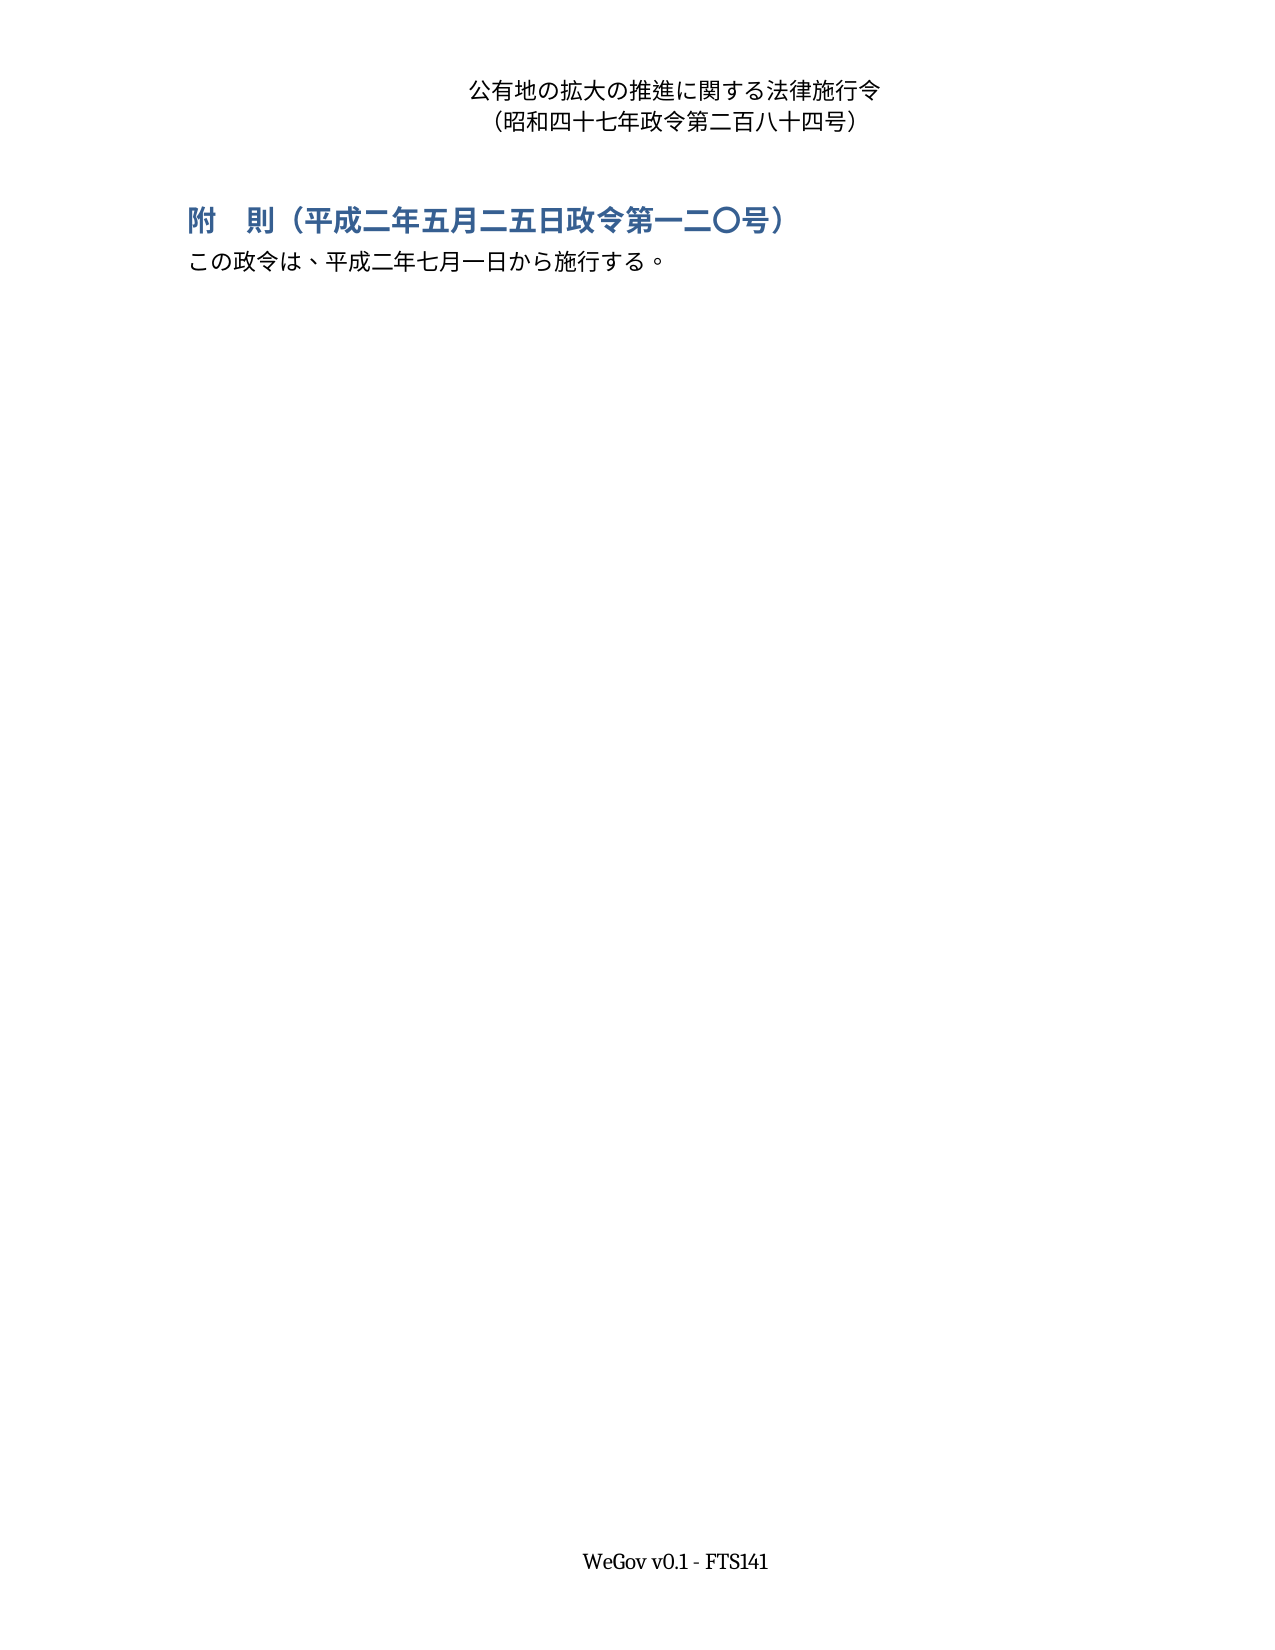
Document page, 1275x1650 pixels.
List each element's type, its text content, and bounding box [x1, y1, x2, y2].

text この政令は、平成二年七月一日から施行する。 [187, 246, 1087, 277]
subtitle 附 則（平成二年五月二五日政令第一二〇号） [187, 200, 1087, 240]
